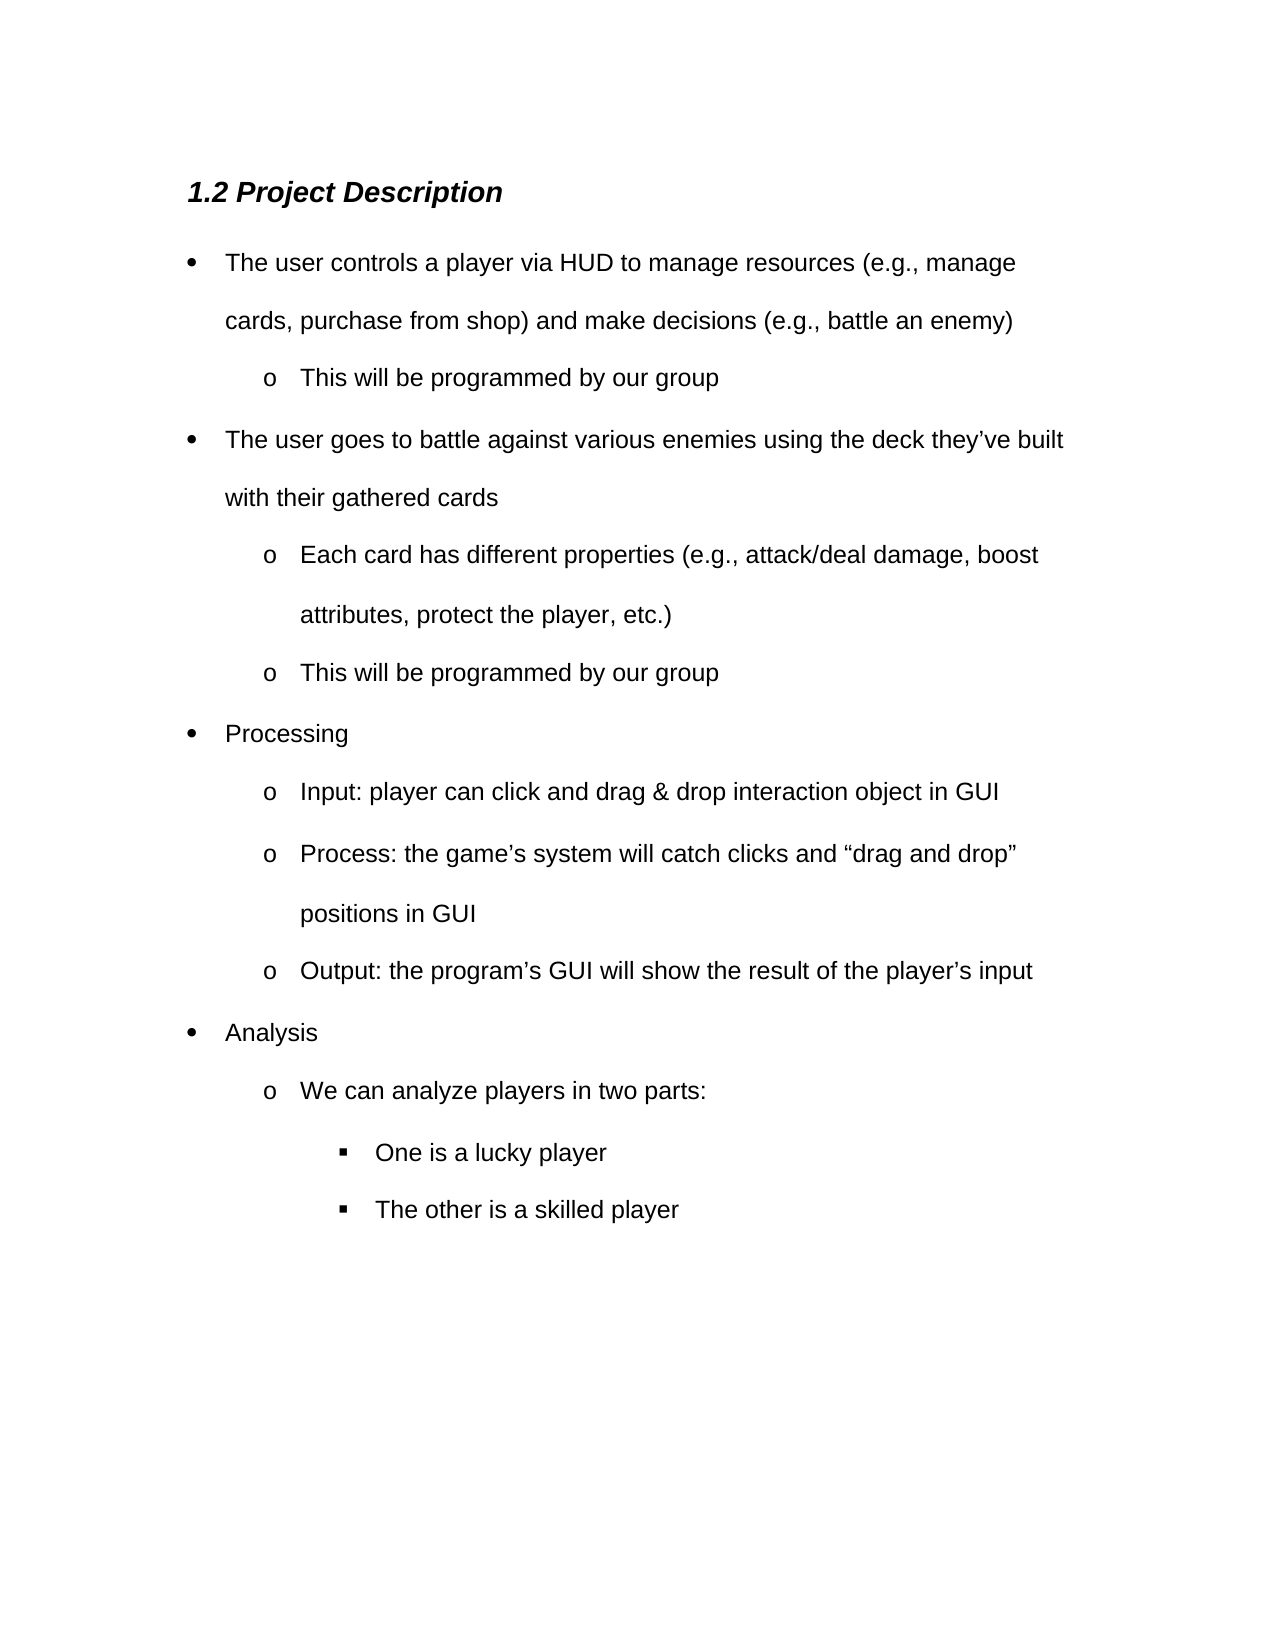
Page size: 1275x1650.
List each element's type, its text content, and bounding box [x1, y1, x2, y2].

list This will be programmed by our group [262, 363, 1087, 394]
list Output: the program’s GUI will show the result of the player’s input [262, 956, 1087, 987]
list Analysis [187, 1018, 1087, 1047]
list The user goes to battle against various enemies using the deck they’ve built with their gathered cards [187, 425, 1087, 512]
list Each card has different properties (e.g., attack/deal damage, boost attributes, protect the player, etc.) [262, 540, 1087, 629]
list The other is a skilled player [337, 1195, 1087, 1224]
list The user controls a player via HUD to manage resources (e.g., manage cards, purchase from shop) and make decisions (e.g., battle an enemy) [187, 248, 1087, 335]
list Processing [187, 719, 1087, 748]
list We can analyze players in two parts: [262, 1076, 1087, 1107]
list This will be programmed by our group [262, 658, 1087, 688]
subtitle 1.2 Project Description [187, 175, 1087, 208]
list Process: the game’s system will catch clicks and “drag and drop” positions in GUI [262, 839, 1087, 927]
list Input: player can click and drag & drop interaction object in GUI [262, 777, 1087, 808]
list One is a lucky player [337, 1138, 1087, 1167]
